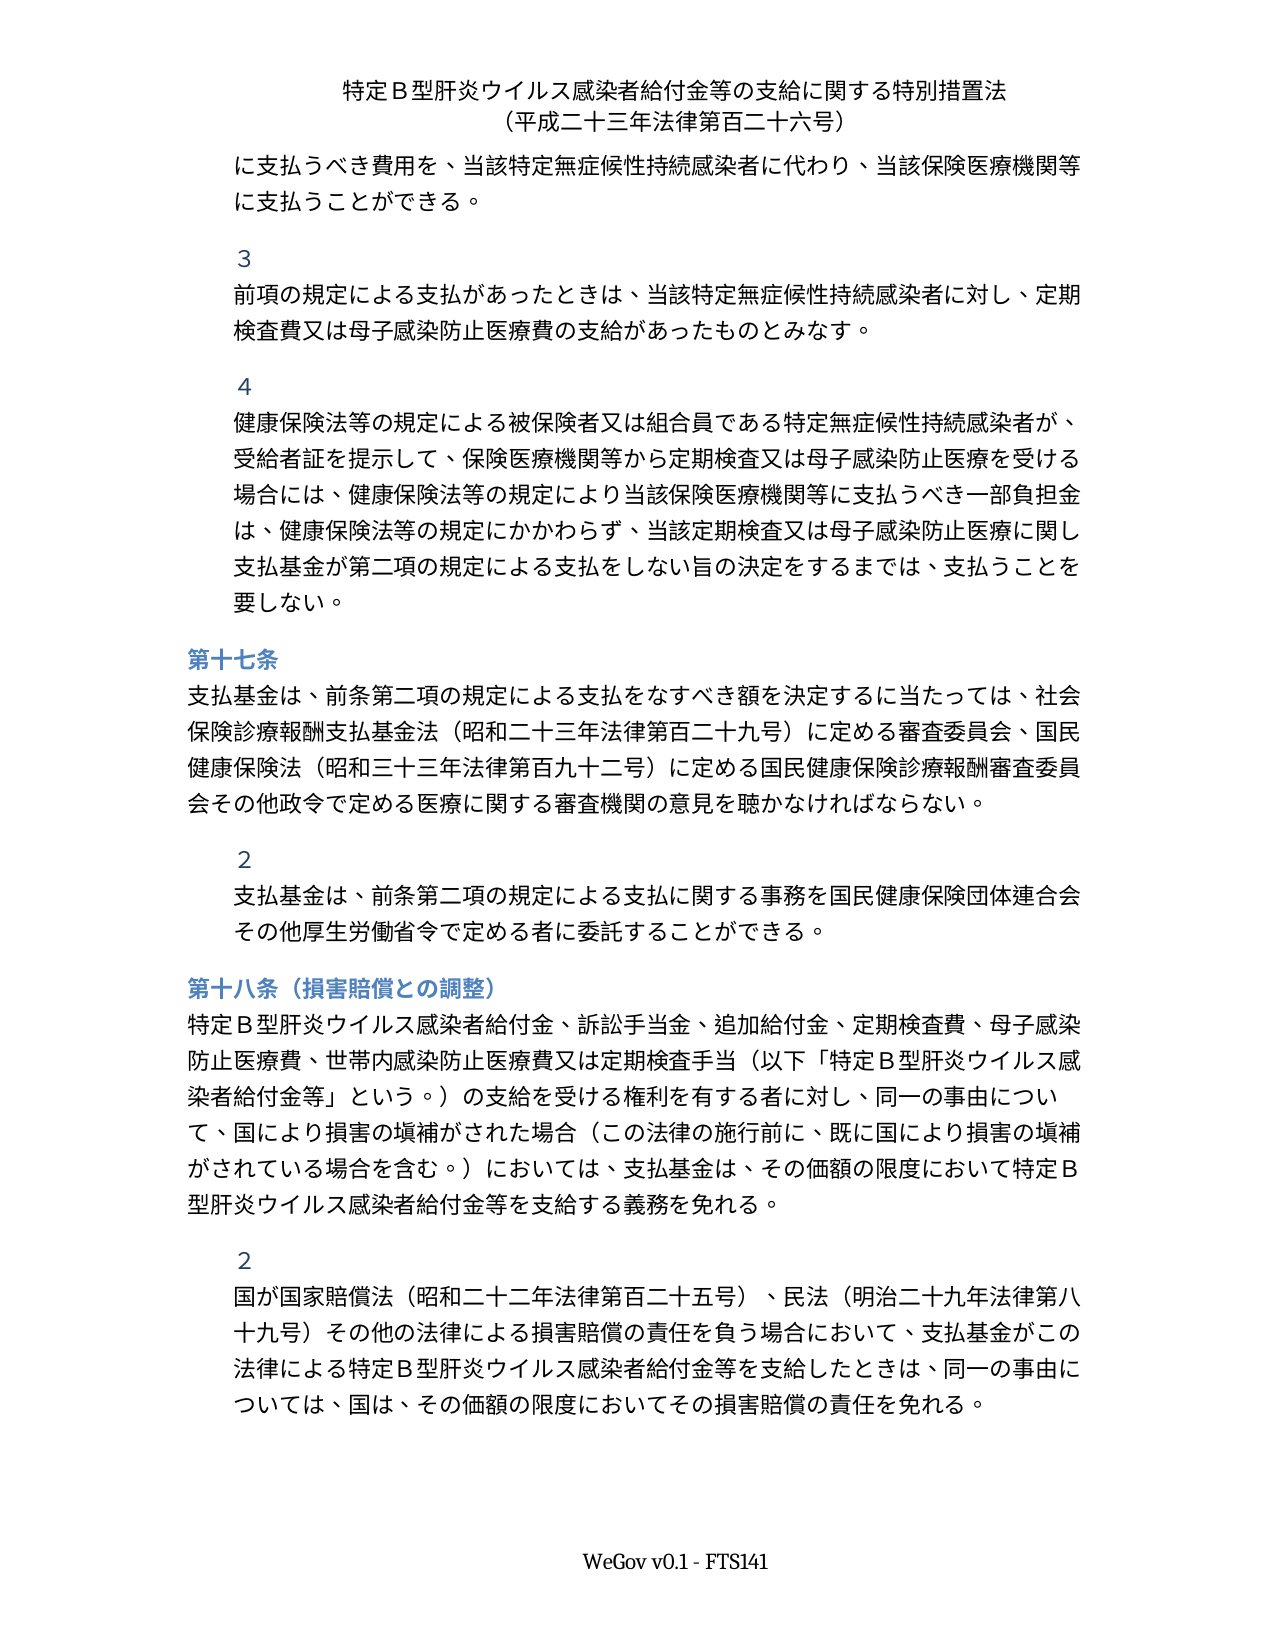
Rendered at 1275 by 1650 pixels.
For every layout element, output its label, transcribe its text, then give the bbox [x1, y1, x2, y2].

subtitle 第十八条（損害賠償との調整） [187, 973, 1087, 1004]
subtitle 第十七条 [187, 644, 1087, 675]
text 支払基金は、前条第二項の規定による支払をなすべき額を決定するに当たっては、社会保険診療報酬支払基金法（昭和二十三年法律第百二十九号）に定める審査委員会、国民健康保険法（昭和三十三年法律第百九十二号）に定める国民健康保険診療報酬審査委員会その他政令で定める医療に関する審査機関の意見を聴かなければならない。 [187, 680, 1087, 819]
subtitle ２ [233, 844, 1087, 876]
text 国が国家賠償法（昭和二十二年法律第百二十五号）、民法（明治二十九年法律第八十九号）その他の法律による損害賠償の責任を負う場合において、支払基金がこの法律による特定Ｂ型肝炎ウイルス感染者給付金等を支給したときは、同一の事由については、国は、その価額の限度においてその損害賠償の責任を免れる。 [233, 1281, 1087, 1420]
subtitle ３ [233, 243, 1087, 274]
subtitle ２ [233, 1245, 1087, 1277]
text 健康保険法等の規定による被保険者又は組合員である特定無症候性持続感染者が、受給者証を提示して、保険医療機関等から定期検査又は母子感染防止医療を受ける場合には、健康保険法等の規定により当該保険医療機関等に支払うべき一部負担金は、健康保険法等の規定にかかわらず、当該定期検査又は母子感染防止医療に関し支払基金が第二項の規定による支払をしない旨の決定をするまでは、支払うことを要しない。 [233, 407, 1087, 618]
text 特定Ｂ型肝炎ウイルス感染者給付金、訴訟手当金、追加給付金、定期検査費、母子感染防止医療費、世帯内感染防止医療費又は定期検査手当（以下「特定Ｂ型肝炎ウイルス感染者給付金等」という。）の支給を受ける権利を有する者に対し、同一の事由について、国により損害の塡補がされた場合（この法律の施行前に、既に国により損害の塡補がされている場合を含む。）においては、支払基金は、その価額の限度において特定Ｂ型肝炎ウイルス感染者給付金等を支給する義務を免れる。 [187, 1009, 1087, 1220]
subtitle ４ [233, 371, 1087, 403]
text 前項の規定による支払があったときは、当該特定無症候性持続感染者に対し、定期検査費又は母子感染防止医療費の支給があったものとみなす。 [233, 279, 1087, 346]
text 支払基金は、前条第二項の規定による支払に関する事務を国民健康保険団体連合会その他厚生労働省令で定める者に委託することができる。 [233, 880, 1087, 947]
